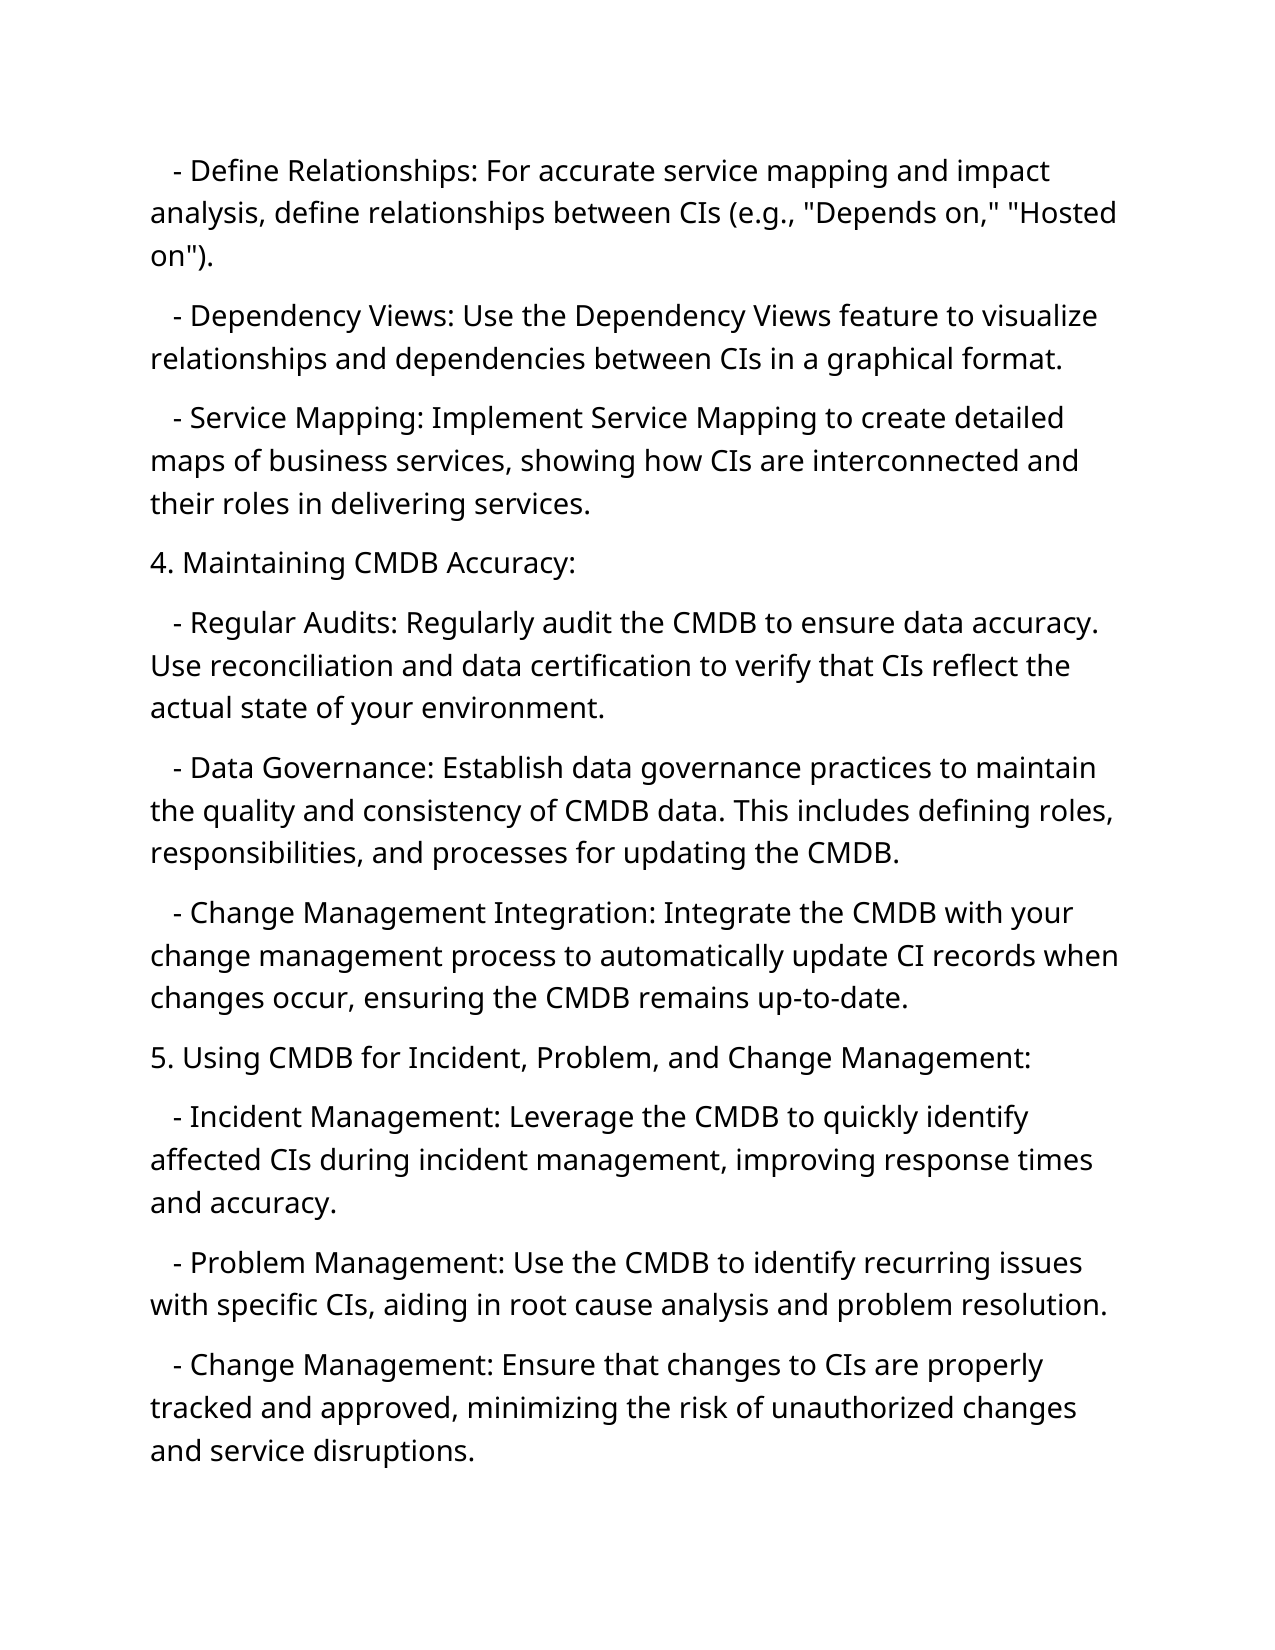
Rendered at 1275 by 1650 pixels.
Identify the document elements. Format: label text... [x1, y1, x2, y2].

text - Dependency Views: Use the Dependency Views feature to visualize relationships and dependencies between CIs in a graphical format. [150, 295, 1125, 378]
text - Regular Audits: Regularly audit the CMDB to ensure data accuracy. Use reconciliation and data certification to verify that CIs reflect the actual state of your environment. [150, 602, 1125, 727]
text - Define Relationships: For accurate service mapping and impact analysis, define relationships between CIs (e.g., "Depends on," "Hosted on"). [150, 150, 1125, 275]
text - Service Mapping: Implement Service Mapping to create detailed maps of business services, showing how CIs are interconnected and their roles in delivering services. [150, 397, 1125, 523]
text - Problem Management: Use the CMDB to identify recurring issues with specific CIs, aiding in root cause analysis and problem resolution. [150, 1242, 1125, 1324]
text - Data Governance: Establish data governance practices to maintain the quality and consistency of CMDB data. This includes defining roles, responsibilities, and processes for updating the CMDB. [150, 747, 1125, 872]
text - Change Management Integration: Integrate the CMDB with your change management process to automatically update CI records when changes occur, ensuring the CMDB remains up-to-date. [150, 892, 1125, 1017]
text - Incident Management: Leverage the CMDB to quickly identify affected CIs during incident management, improving response times and accuracy. [150, 1097, 1125, 1222]
text 4. Maintaining CMDB Accuracy: [150, 542, 1125, 582]
text - Change Management: Ensure that changes to CIs are properly tracked and approved, minimizing the risk of unauthorized changes and service disruptions. [150, 1344, 1125, 1469]
text 5. Using CMDB for Incident, Problem, and Change Management: [150, 1037, 1125, 1077]
